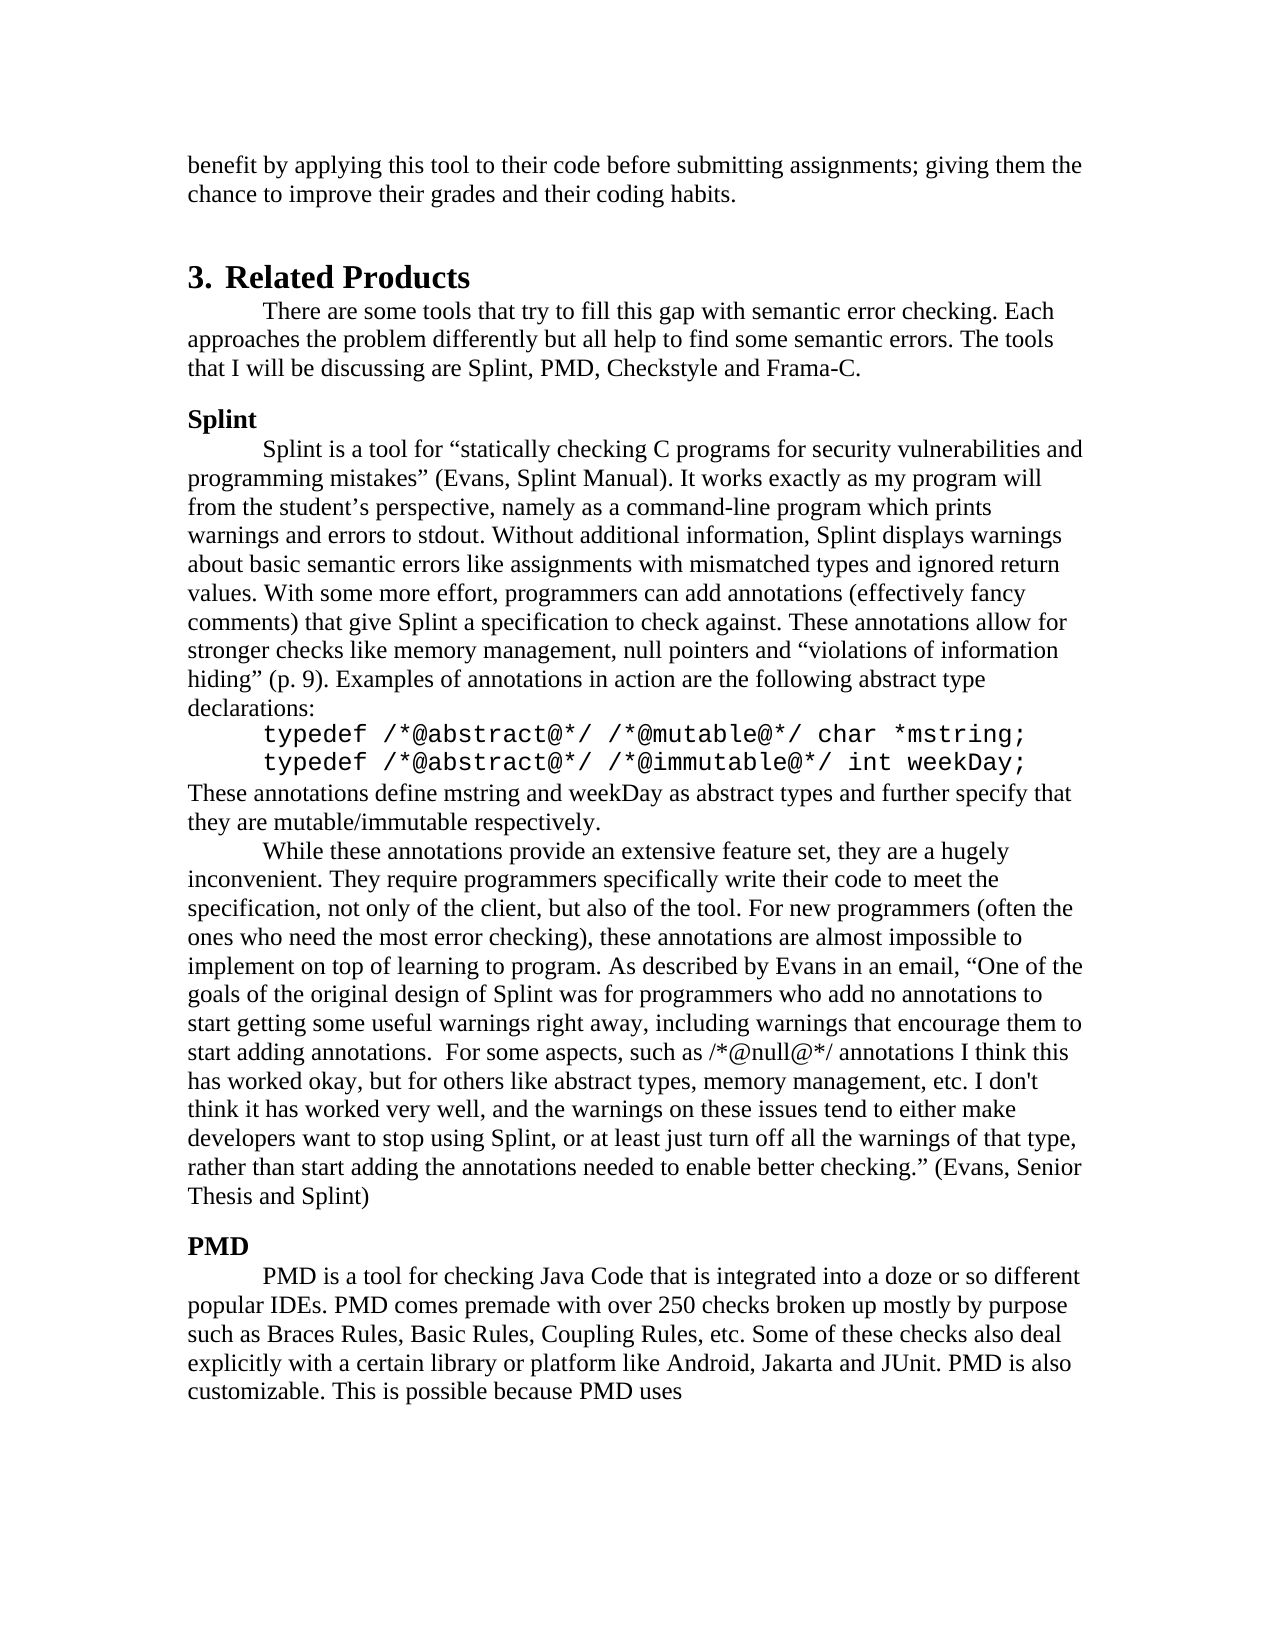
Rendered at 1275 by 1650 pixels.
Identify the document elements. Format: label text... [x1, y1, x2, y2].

text typedef /*@abstract@*/ /*@immutable@*/ int weekDay; [262, 750, 1087, 778]
subtitle PMD [187, 1230, 1087, 1261]
subtitle Related Products [187, 257, 1087, 296]
text There are some tools that try to fill this gap with semantic error checking. Each approaches the problem differently but all help to find some semantic errors. The tools that I will be discussing are Splint, PMD, Checkstyle and Frama-C. [187, 296, 1087, 382]
text typedef /*@abstract@*/ /*@mutable@*/ char *mstring; [262, 722, 1087, 750]
subtitle Splint [187, 403, 1087, 434]
text These annotations define mstring and weekDay as abstract types and further specify that they are mutable/immutable respectively. [187, 778, 1087, 836]
text While these annotations provide an extensive feature set, they are a hugely inconvenient. They require programmers specifically write their code to meet the specification, not only of the client, but also of the tool. For new programmers (often the ones who need the most error checking), these annotations are almost impossible to implement on top of learning to program. As described by Evans in an email, “One of the goals of the original design of Splint was for programmers who add no annotations to start getting some useful warnings right away, including warnings that encourage them to start adding annotations. For some aspects, such as /*@null@*/ annotations I think this has worked okay, but for others like abstract types, memory management, etc. I don't think it has worked very well, and the warnings on these issues tend to either make developers want to stop using Splint, or at least just turn off all the warnings of that type, rather than start adding the annotations needed to enable better checking.” [187, 836, 1087, 1209]
text PMD is a tool for checking Java Code that is integrated into a doze or so different popular IDEs. PMD comes premade with over 250 checks broken up mostly by purpose such as Braces Rules, Basic Rules, Coupling Rules, etc. Some of these checks also deal explicitly with a certain library or platform like Android, Jakarta and JUnit. PMD is also customizable. This is possible because PMD uses [187, 1261, 1087, 1405]
text Splint is a tool for “statically checking C programs for security vulnerabilities and programming mistakes”. It works exactly as my program will from the student’s perspective, namely as a command-line program which prints warnings and errors to stdout. Without additional information, Splint displays warnings about basic semantic errors like assignments with mismatched types and ignored return values. With some more effort, programmers can add annotations (effectively fancy comments) that give Splint a specification to check against. These annotations allow for stronger checks like memory management, null pointers and “violations of information hiding” (p. 9). Examples of annotations in action are the following abstract type declarations: [187, 434, 1087, 722]
